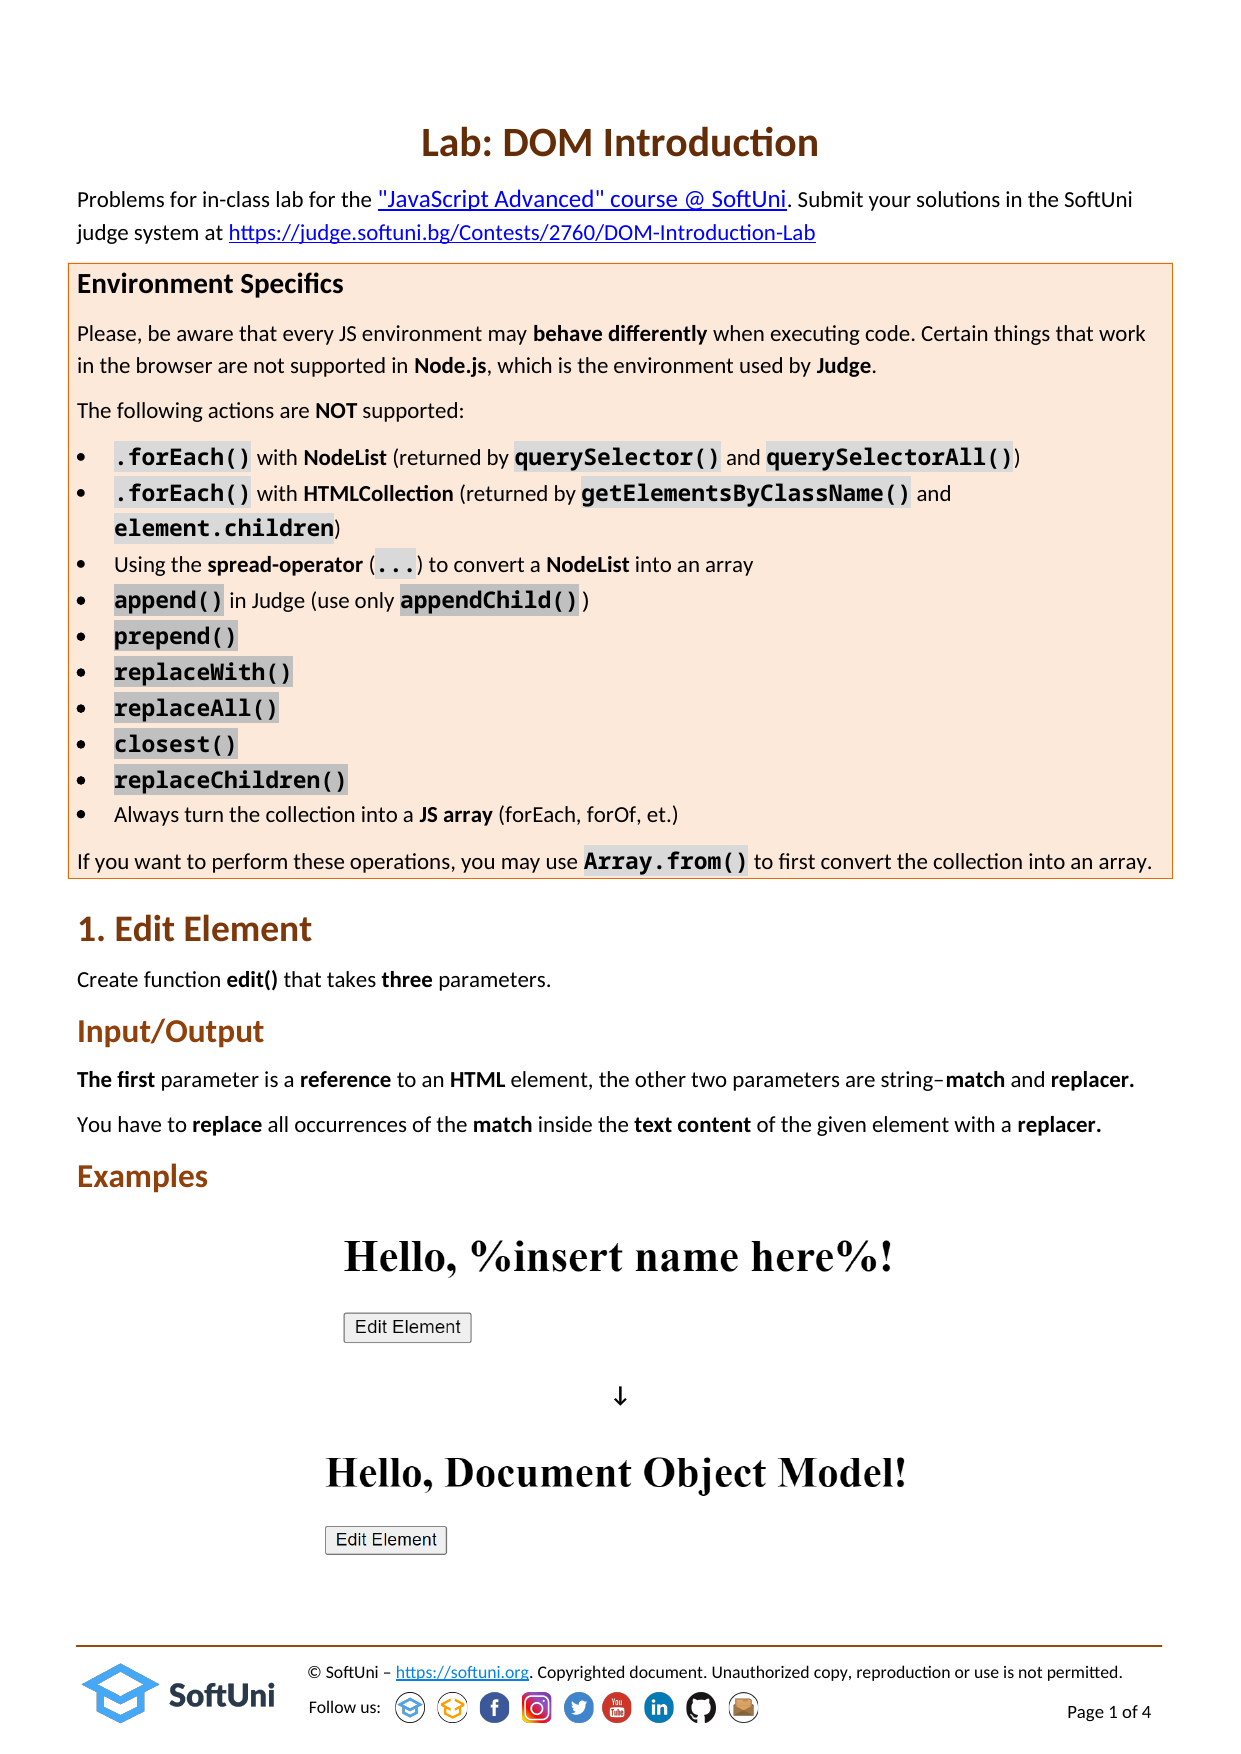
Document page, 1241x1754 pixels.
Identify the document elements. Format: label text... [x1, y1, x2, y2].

picture [332, 1209, 908, 1364]
text If you want to perform these operations, you may use Array.from() to first convert the collection into an array. [69, 841, 1172, 878]
list Always turn the collection into a JS array (forEach, forOf, et.) [69, 797, 1172, 828]
list Using the spread-operator (...) to convert a NodeList into an array [69, 545, 1172, 579]
list replaceWith() [69, 653, 1172, 687]
picture [665, 1692, 674, 1701]
subtitle Lab: DOM Introduction [77, 116, 1163, 167]
picture [522, 1692, 552, 1723]
picture [644, 1714, 653, 1723]
subtitle Edit Element [77, 904, 1163, 950]
picture [314, 1425, 926, 1581]
text You have to replace all occurrences of the match inside the text content of the given element with a replacer. [77, 1110, 1163, 1138]
text The first parameter is a reference to an HTML element, the other two parameters are string–match and replacer. [77, 1065, 1163, 1093]
picture [479, 1692, 510, 1723]
picture [564, 1692, 594, 1723]
picture [602, 1692, 632, 1723]
picture [395, 1692, 425, 1723]
list .forEach() with NodeList (returned by querySelector() and querySelectorAll()) [69, 437, 1172, 472]
list .forEach() with HTMLCollection (returned by getElementsByClassName() and element.children) [69, 473, 1172, 544]
text Please, be aware that every JS environment may behave differently when executing code. Certain things that work in the browser are not supported in Node.js, which is the environment used by Judge. [69, 316, 1172, 379]
picture [658, 1705, 667, 1714]
picture [75, 1658, 281, 1729]
picture [686, 1692, 716, 1723]
text ↓ [77, 1380, 1163, 1408]
list replaceAll() [69, 689, 1172, 723]
picture [665, 1714, 674, 1723]
text Create function edit() that takes three parameters. [77, 966, 1163, 993]
text Problems for in-class lab for the "JavaScript Advanced" course @ SoftUni. Submit your solutions in the SoftUni judge system at https://judge.softuni.bg/Contests/2760/DOM-Introduction-Lab [77, 183, 1163, 246]
list prepend() [69, 617, 1172, 651]
picture [728, 1692, 759, 1723]
picture [437, 1692, 468, 1723]
subtitle Examples [77, 1155, 1163, 1195]
list append() in Judge (use only appendChild()) [69, 581, 1172, 616]
list replaceChildren() [69, 761, 1172, 795]
subtitle Input/Output [77, 1010, 1163, 1051]
picture [644, 1692, 653, 1701]
text The following actions are NOT supported: [69, 393, 1172, 424]
text Environment Specifics [69, 264, 1172, 301]
list closest() [69, 725, 1172, 759]
